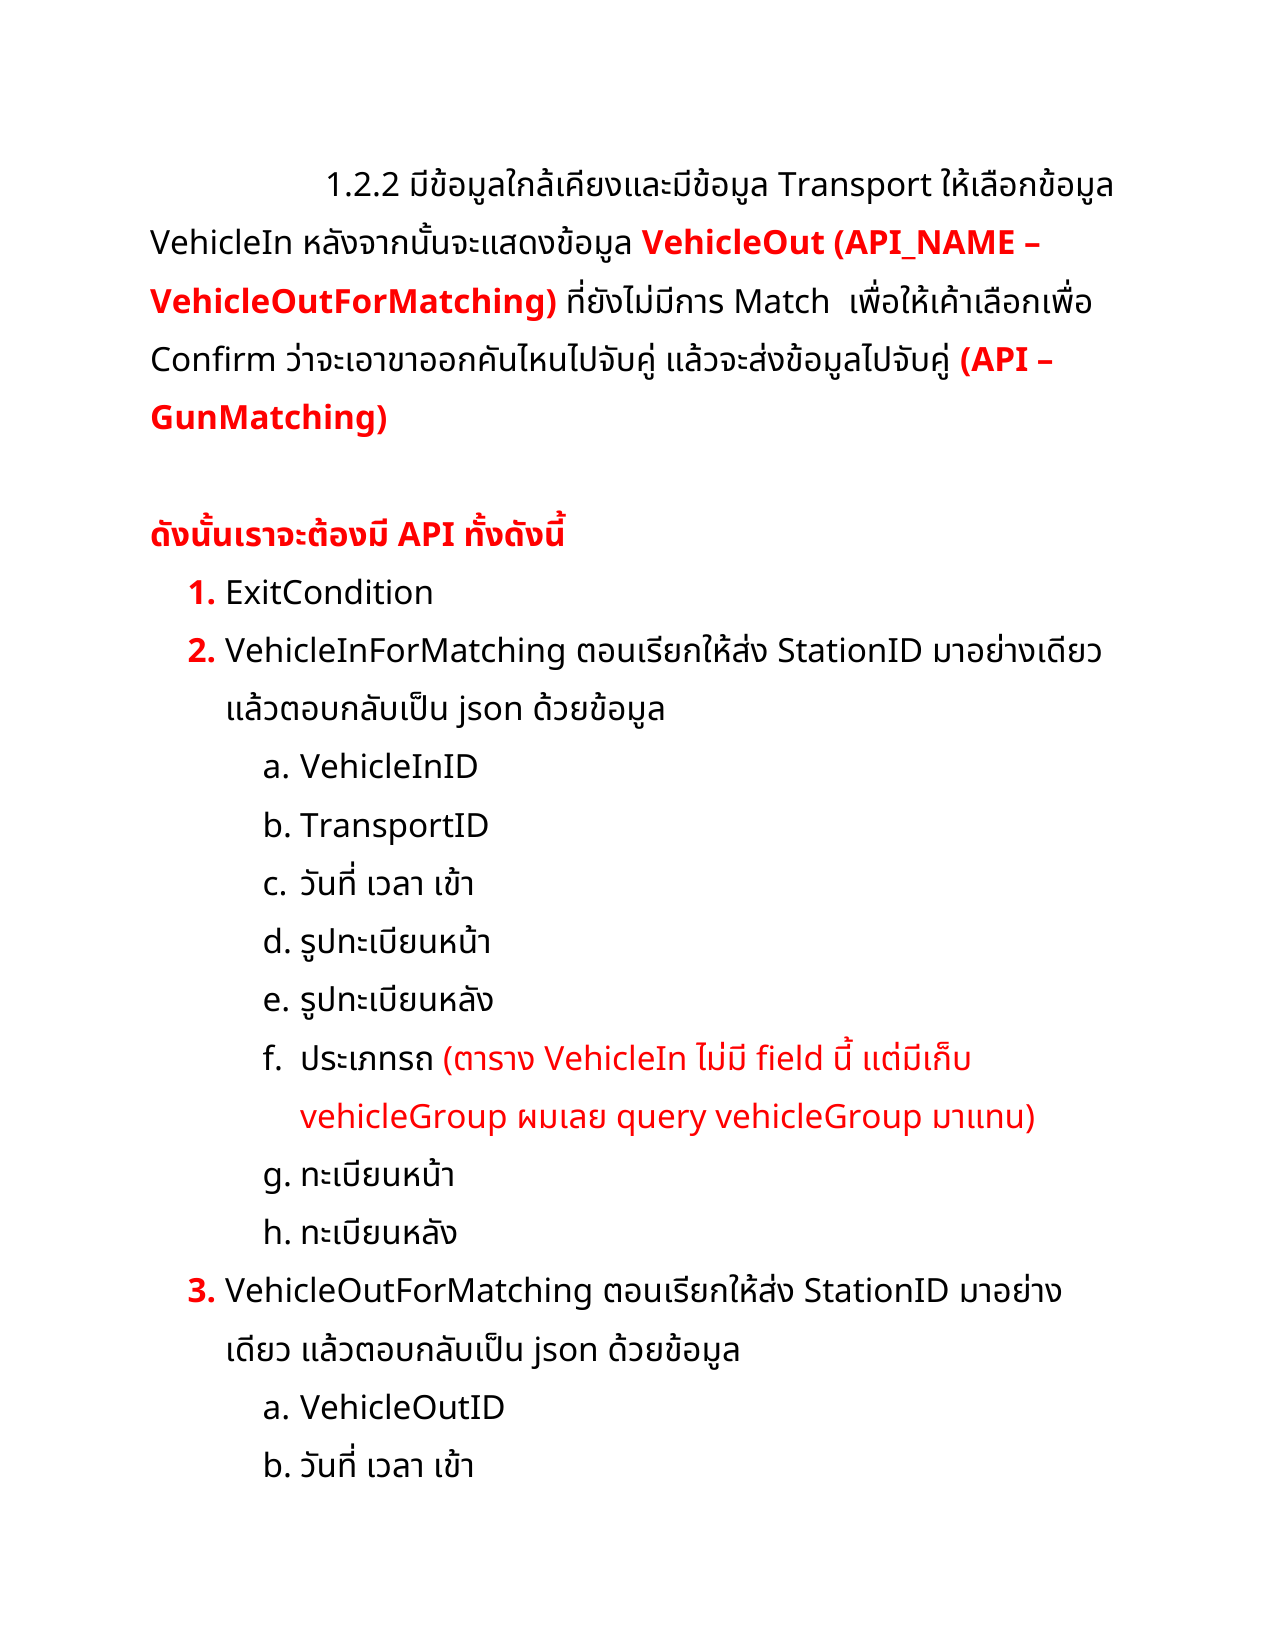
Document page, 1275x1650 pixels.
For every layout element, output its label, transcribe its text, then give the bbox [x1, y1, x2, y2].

list วันที่ เวลา เข้า [262, 849, 1125, 907]
list ทะเบียนหลัง [262, 1198, 1125, 1256]
list TransportID [262, 791, 1125, 849]
list VehicleInForMatching ตอนเรียกให้ส่ง StationID มาอย่างเดียว แล้วตอบกลับเป็น json ด้วยข้อมูล [187, 616, 1125, 732]
list VehicleInID [262, 732, 1125, 791]
list ExitCondition [187, 558, 1125, 616]
list VehicleOutForMatching ตอนเรียกให้ส่ง StationID มาอย่างเดียว แล้วตอบกลับเป็น json ด้วยข้อมูล [187, 1256, 1125, 1373]
text ดังนั้นเราจะต้องมี API ทั้งดังนี้ [150, 499, 1125, 558]
list รูปทะเบียนหน้า [262, 907, 1125, 965]
list วันที่ เวลา เข้า [262, 1431, 1125, 1489]
text 1.2.2 มีข้อมูลใกล้เคียงและมีข้อมูล Transport ให้เลือกข้อมูล VehicleIn หลังจากนั้นจะแสดงข้อมูล VehicleOut (API_NAME – VehicleOutForMatching) ที่ยังไม่มีการ Match เพื่อให้เค้าเลือกเพื่อ Confirm ว่าจะเอาขาออกคันไหนไปจับคู่ แล้วจะส่งข้อมูลไปจับคู่ (API – GunMatching) [150, 150, 1125, 441]
list ทะเบียนหน้า [262, 1140, 1125, 1198]
list VehicleOutID [262, 1373, 1125, 1431]
list ประเภทรถ (ตาราง VehicleIn ไม่มี field นี้ แต่มีเก็บ vehicleGroup ผมเลย query vehicleGroup มาแทน) [262, 1023, 1125, 1140]
list รูปทะเบียนหลัง [262, 965, 1125, 1023]
